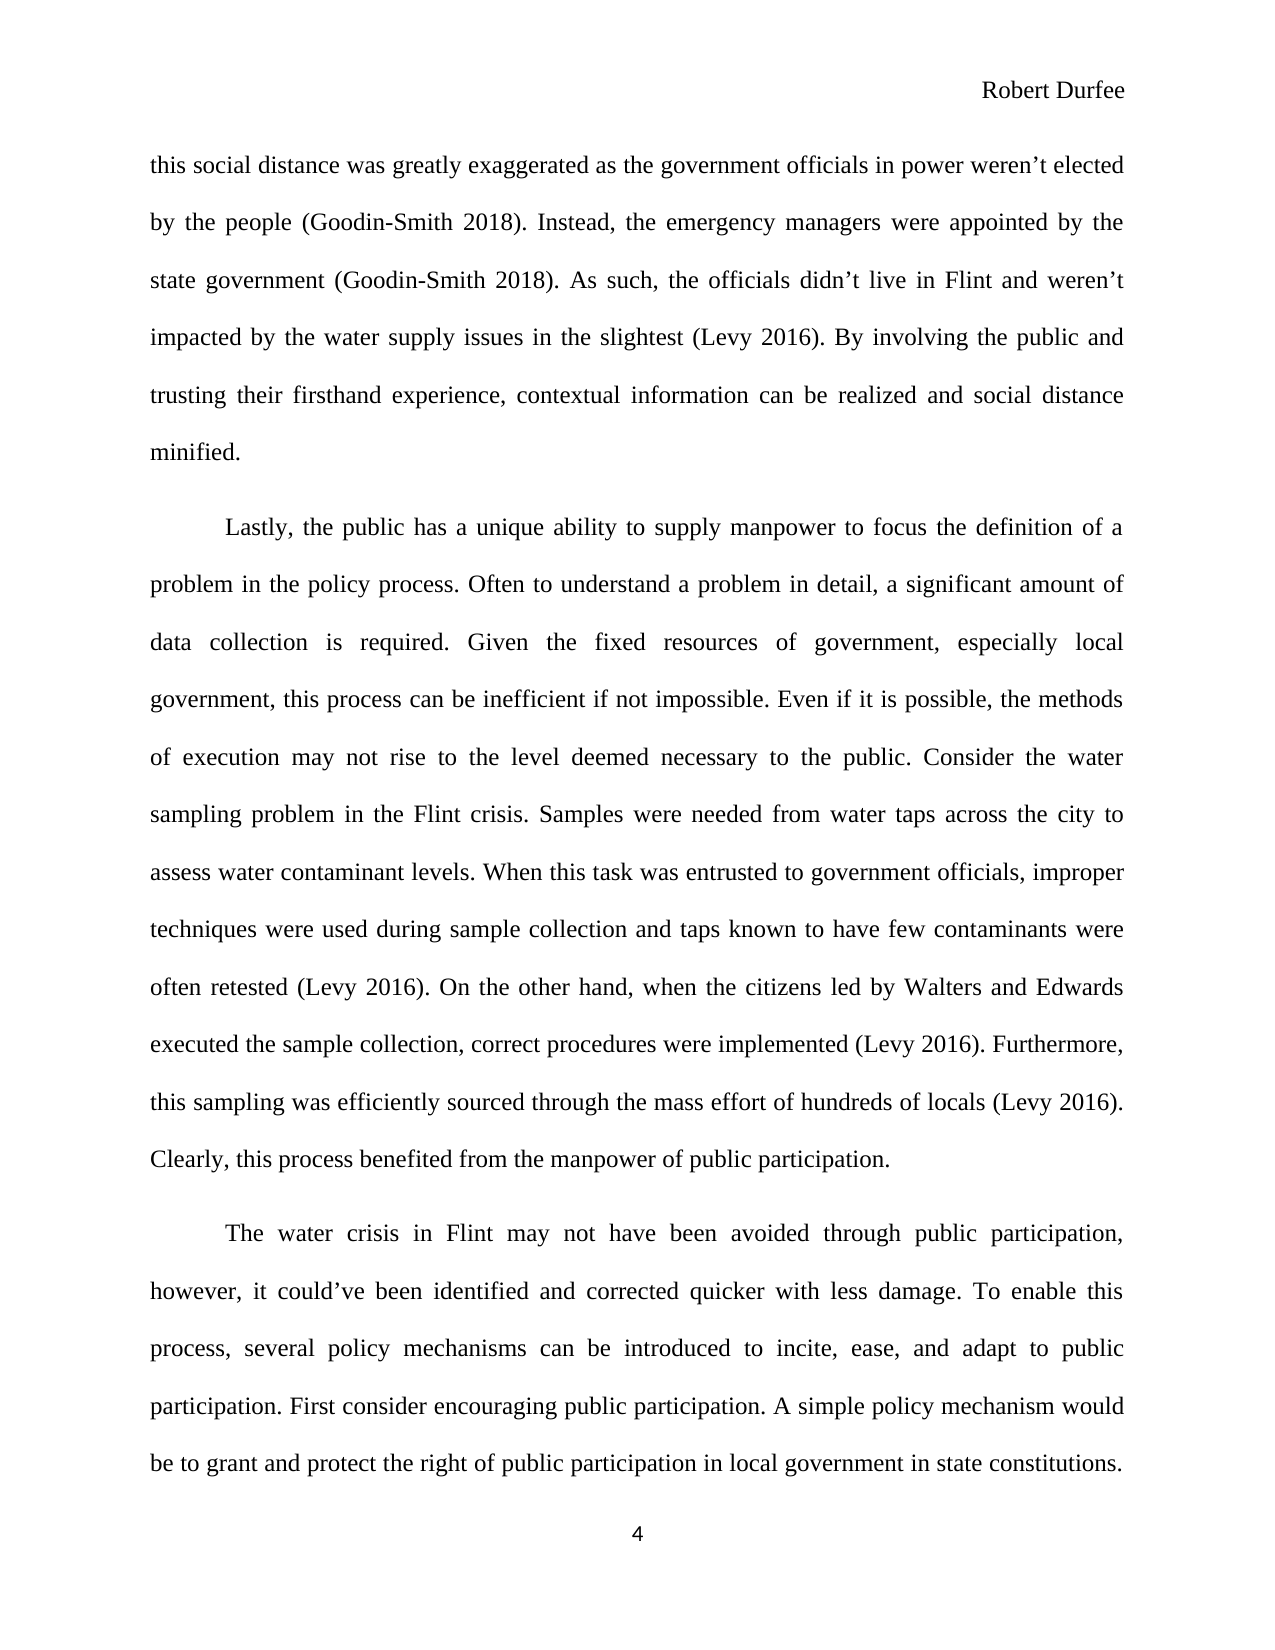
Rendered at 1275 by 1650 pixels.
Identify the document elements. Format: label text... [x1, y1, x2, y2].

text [150, 1218, 1125, 1477]
text Lastly, the public has a unique ability to supply manpower to focus the definition of a problem in the policy process. Often to understand a problem in detail, a significant amount of data collection is required. Given the fixed resources of government, especially local government, this process can be inefficient if not impossible. Even if it is possible, the methods of execution may not rise to the level deemed necessary to the public. Consider the water sampling problem in the Flint crisis. Samples were needed from water taps across the city to assess water contaminant levels. When this task was entrusted to government officials, improper techniques were used during sample collection and taps known to have few contaminants were often retested (Levy 2016). On the other hand, when the citizens led by Walters and Edwards executed the sample collection, correct procedures were implemented (Levy 2016). Furthermore, this sampling was efficiently sourced through the mass effort of hundreds of locals (Levy 2016). Clearly, this process benefited from the manpower of public participation. [150, 512, 1125, 1173]
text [150, 150, 1125, 466]
